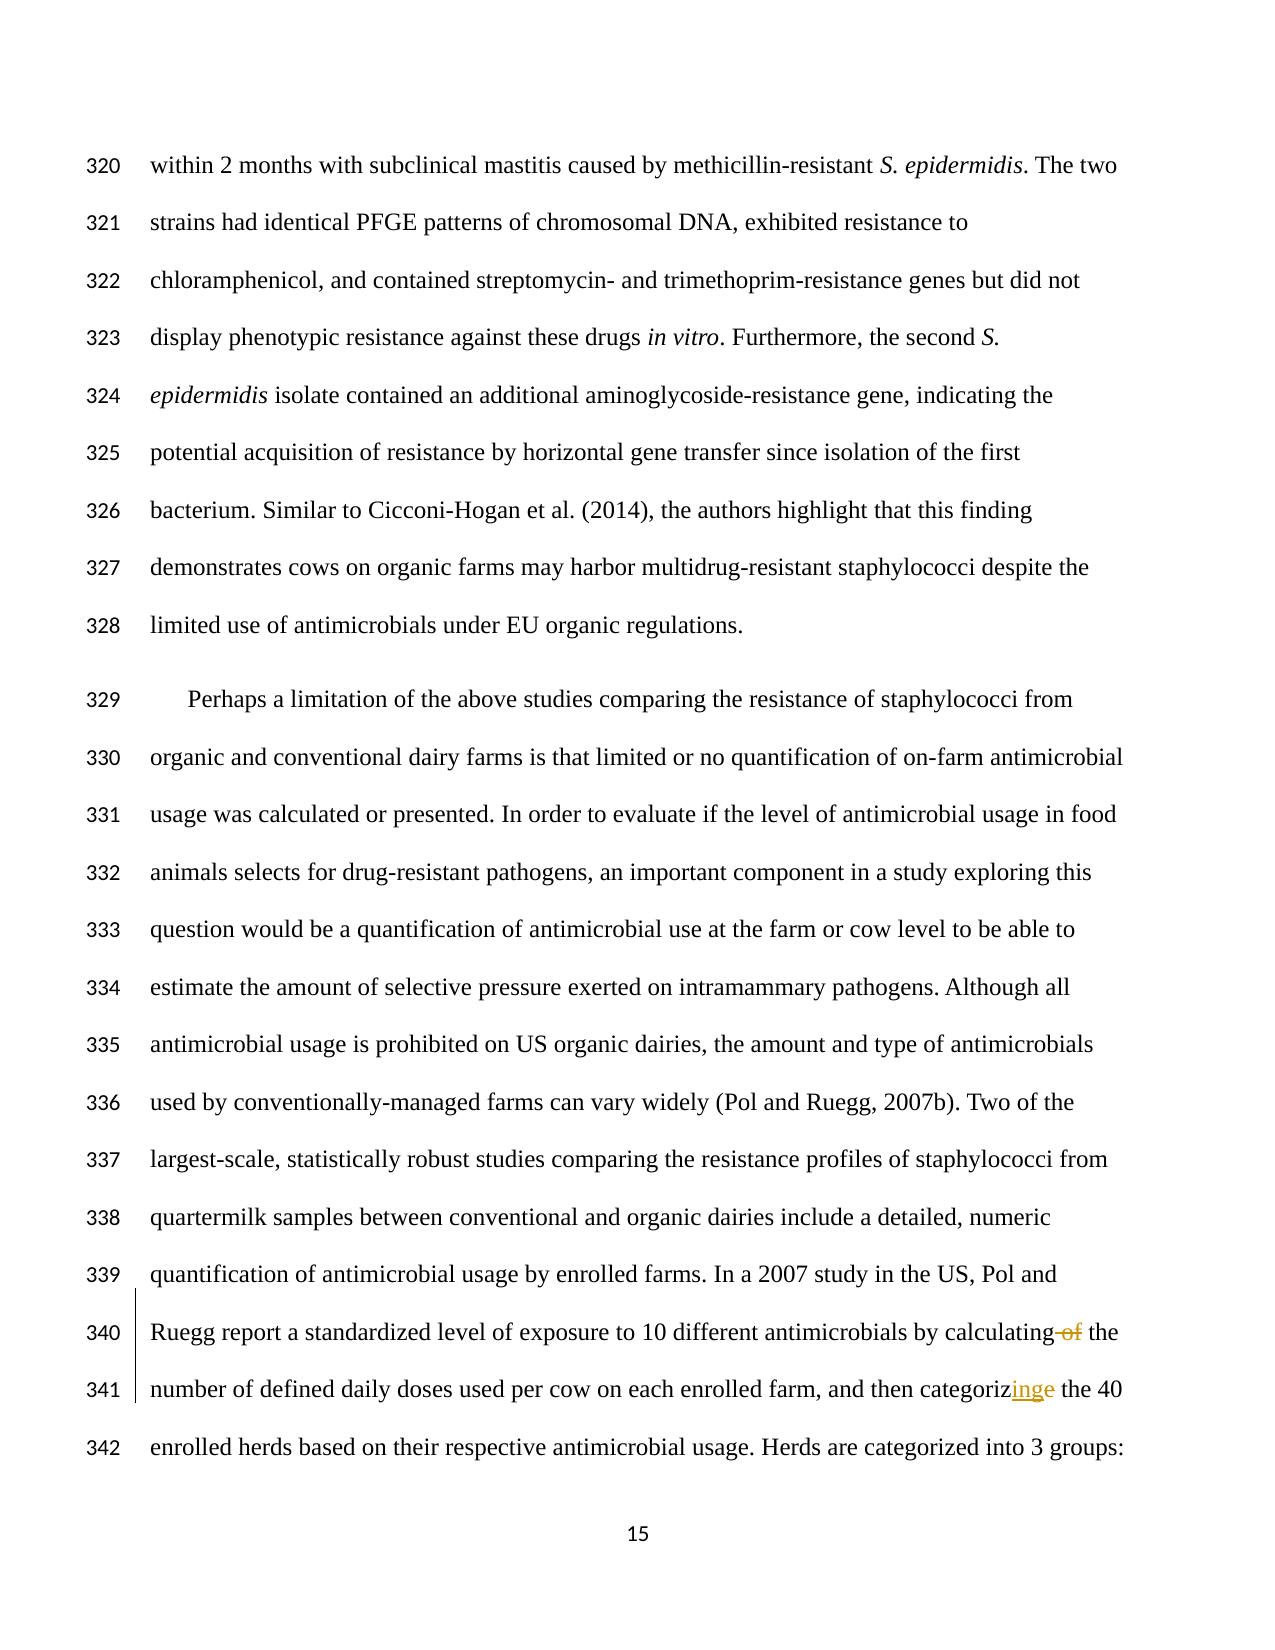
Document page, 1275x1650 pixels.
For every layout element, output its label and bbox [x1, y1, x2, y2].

text [150, 150, 1125, 639]
text [150, 684, 1125, 1460]
